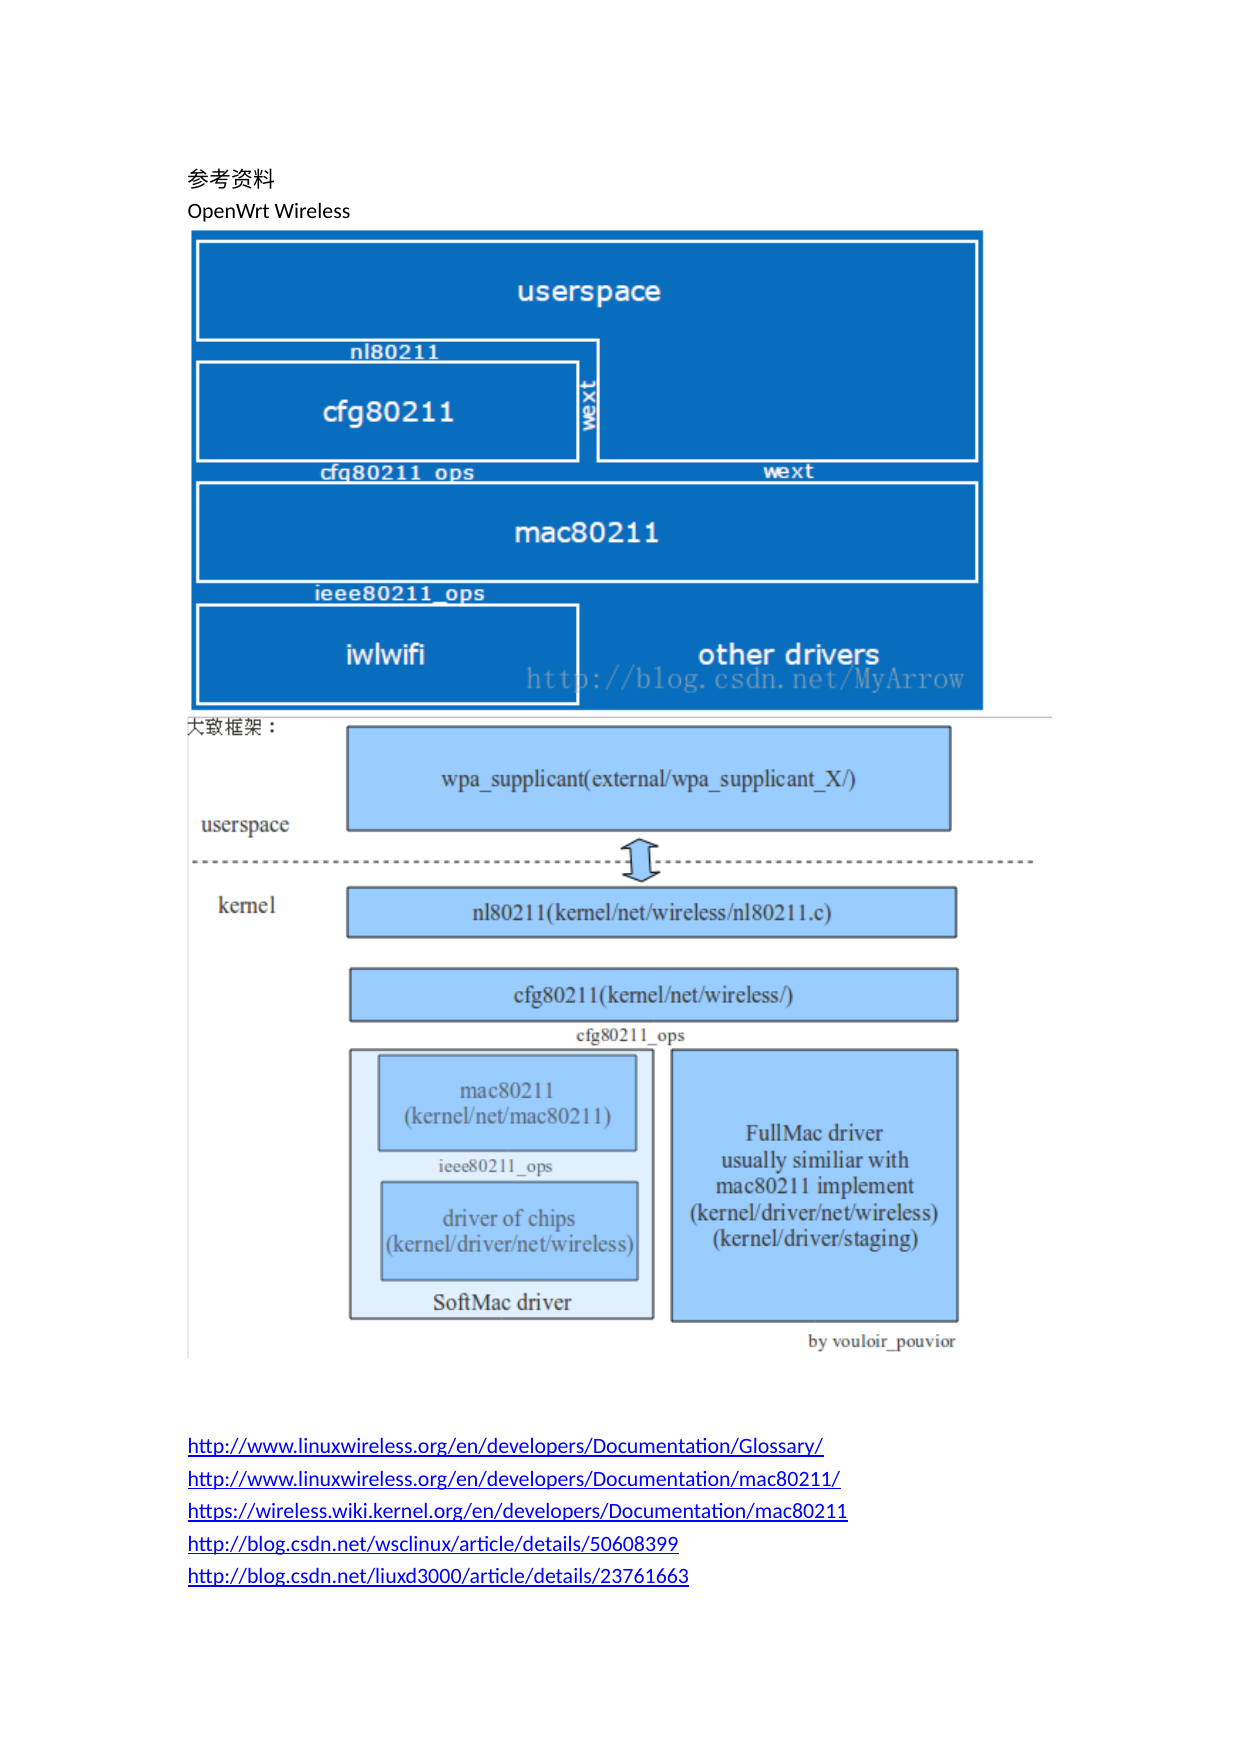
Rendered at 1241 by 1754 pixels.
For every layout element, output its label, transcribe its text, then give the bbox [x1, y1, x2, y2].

text https://wireless.wiki.kernel.org/en/developers/Documentation/mac80211 [187, 1494, 1053, 1527]
text http://www.linuxwireless.org/en/developers/Documentation/mac80211/ [187, 1462, 1053, 1494]
text http://blog.csdn.net/wsclinux/article/details/50608399 [187, 1527, 1053, 1559]
text 参考资料 [187, 162, 1053, 194]
text OpenWrt Wireless [187, 194, 1053, 227]
text http://blog.csdn.net/liuxd3000/article/details/23761663 [187, 1559, 1053, 1592]
picture [187, 227, 1053, 1370]
text http://www.linuxwireless.org/en/developers/Documentation/Glossary/ [187, 1429, 1053, 1462]
